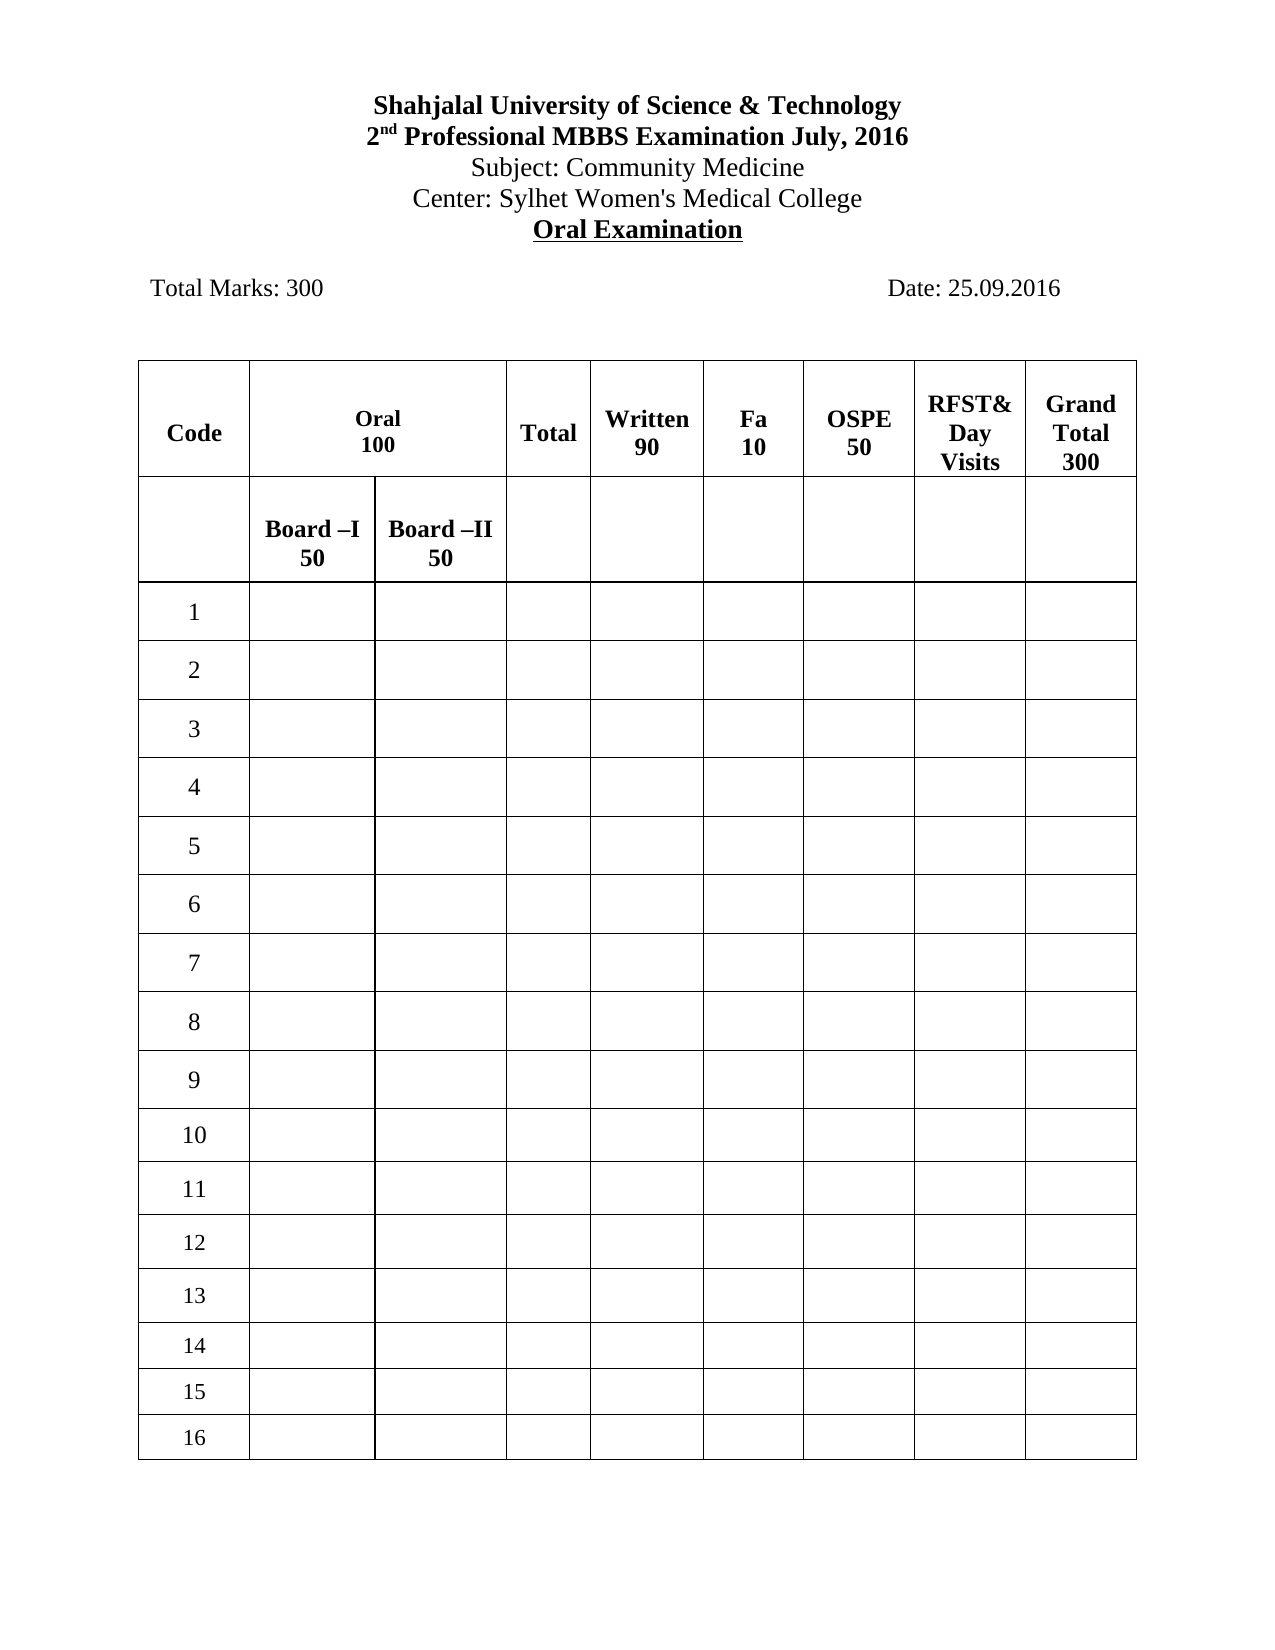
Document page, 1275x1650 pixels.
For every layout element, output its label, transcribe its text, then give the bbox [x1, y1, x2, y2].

table_cell [1026, 934, 1136, 991]
table_cell [915, 1369, 1025, 1413]
table_cell [1026, 1051, 1136, 1108]
table_cell [591, 641, 703, 698]
table_cell [704, 583, 803, 640]
table_cell [804, 934, 914, 991]
table_cell [915, 1269, 1025, 1322]
table_cell [376, 1415, 506, 1459]
table_cell 13 [139, 1269, 249, 1322]
table_cell 14 [139, 1323, 249, 1368]
table_cell [376, 1369, 506, 1413]
table_cell 9 [139, 1051, 249, 1108]
table_cell [591, 1109, 703, 1161]
table_cell [507, 1162, 590, 1214]
table_cell [591, 1269, 703, 1322]
table_cell [1026, 1109, 1136, 1161]
table_cell [704, 1269, 803, 1322]
table_cell [1026, 583, 1136, 640]
table_cell [804, 992, 914, 1050]
table_cell [1026, 1269, 1136, 1322]
table_cell [915, 875, 1025, 933]
table_header Total [507, 361, 590, 476]
text Oral Examination [150, 213, 1125, 244]
table_cell [704, 1323, 803, 1368]
table_cell [1026, 817, 1136, 874]
table_cell [704, 875, 803, 933]
table_cell [507, 1215, 590, 1268]
table_cell [591, 934, 703, 991]
text Shahjalal University of Science & Technology [150, 89, 1125, 120]
table_cell Board –I 50 [250, 477, 374, 581]
table_cell [915, 992, 1025, 1050]
table_cell [250, 641, 374, 698]
table_cell [704, 1051, 803, 1108]
table_cell [376, 758, 506, 816]
table_cell 1 [139, 583, 249, 640]
table_cell [250, 1162, 374, 1214]
table_cell [591, 758, 703, 816]
table_cell 6 [139, 875, 249, 933]
table_cell [915, 817, 1025, 874]
table_cell [376, 934, 506, 991]
table_cell [915, 1162, 1025, 1214]
table_cell [376, 1215, 506, 1268]
table_cell [1026, 1215, 1136, 1268]
table_cell [376, 1109, 506, 1161]
table_header Code [139, 361, 249, 476]
table_cell [704, 1369, 803, 1413]
table_cell [376, 700, 506, 757]
table_cell [804, 758, 914, 816]
table_cell [507, 817, 590, 874]
table_cell [250, 1051, 374, 1108]
table_cell [1026, 875, 1136, 933]
table_cell [804, 875, 914, 933]
table_cell 3 [139, 700, 249, 757]
table_cell [507, 758, 590, 816]
table_cell [507, 700, 590, 757]
table_header OSPE 50 [804, 361, 914, 476]
table_cell [250, 583, 374, 640]
table_cell 5 [139, 817, 249, 874]
table_cell [250, 758, 374, 816]
table_cell [376, 1269, 506, 1322]
table_cell [1026, 1162, 1136, 1214]
table_cell [250, 1109, 374, 1161]
table_cell [591, 1162, 703, 1214]
table_cell [1026, 992, 1136, 1050]
table_cell [591, 1415, 703, 1459]
table_cell 10 [139, 1109, 249, 1161]
table_cell [704, 1215, 803, 1268]
table_cell [250, 1323, 374, 1368]
table_cell [591, 700, 703, 757]
table_cell [704, 1415, 803, 1459]
table_cell [804, 1109, 914, 1161]
table_cell [507, 934, 590, 991]
table_cell [376, 817, 506, 874]
table_header Fa 10 [704, 361, 803, 476]
table_cell [250, 934, 374, 991]
text Center: Sylhet Women's Medical College [150, 182, 1125, 213]
table_cell [591, 477, 703, 581]
table_cell [704, 934, 803, 991]
table_cell [915, 477, 1025, 581]
table_cell [507, 583, 590, 640]
table_cell [804, 583, 914, 640]
table_cell [1026, 477, 1136, 581]
table_cell [591, 992, 703, 1050]
table_cell [915, 758, 1025, 816]
table_cell [507, 1323, 590, 1368]
table_cell [507, 477, 590, 581]
table_cell [250, 875, 374, 933]
table_cell [250, 1269, 374, 1322]
table_cell [507, 1269, 590, 1322]
table_cell [915, 1051, 1025, 1108]
table_cell [507, 1415, 590, 1459]
table_cell [915, 583, 1025, 640]
table_cell 2 [139, 641, 249, 698]
table_cell [804, 641, 914, 698]
table_cell [250, 992, 374, 1050]
table_cell [376, 641, 506, 698]
text Total Marks: 300 Date: 25.09.2016 [150, 244, 1125, 302]
text 2nd Professional MBBS Examination July, 2016 [150, 120, 1125, 151]
table_cell [591, 1215, 703, 1268]
table_cell [1026, 1323, 1136, 1368]
table_cell [804, 1269, 914, 1322]
table_cell [507, 641, 590, 698]
table_header Written 90 [591, 361, 703, 476]
table_header Grand Total 300 [1026, 361, 1136, 476]
table_cell [507, 992, 590, 1050]
text Subject: Community Medicine [150, 151, 1125, 182]
table_cell [804, 1215, 914, 1268]
table_cell 4 [139, 758, 249, 816]
table_cell [804, 1369, 914, 1413]
table_cell [915, 641, 1025, 698]
table_cell [1026, 1415, 1136, 1459]
table_cell [704, 700, 803, 757]
table_cell [376, 1051, 506, 1108]
table_cell 7 [139, 934, 249, 991]
table_cell [915, 1109, 1025, 1161]
table_cell [591, 1323, 703, 1368]
table_cell [704, 477, 803, 581]
table_cell [704, 641, 803, 698]
table_cell [915, 1215, 1025, 1268]
table_cell [804, 700, 914, 757]
table_cell [591, 817, 703, 874]
table_cell [915, 1415, 1025, 1459]
table_cell [1026, 758, 1136, 816]
table_cell [507, 1109, 590, 1161]
table_cell [376, 1323, 506, 1368]
table_cell [704, 758, 803, 816]
table_cell [915, 1323, 1025, 1368]
table_cell 16 [139, 1415, 249, 1459]
table_cell [376, 1162, 506, 1214]
table_cell [915, 934, 1025, 991]
table_cell Board –II 50 [376, 477, 506, 581]
table_cell 11 [139, 1162, 249, 1214]
table_cell [915, 700, 1025, 757]
table_cell [250, 1215, 374, 1268]
table_cell 8 [139, 992, 249, 1050]
table_cell [804, 817, 914, 874]
table_cell [507, 1369, 590, 1413]
table_cell [704, 1162, 803, 1214]
table_cell [250, 700, 374, 757]
table_cell [139, 477, 249, 581]
table_cell [804, 1162, 914, 1214]
table_cell [804, 1051, 914, 1108]
table_cell [704, 817, 803, 874]
table_cell [804, 477, 914, 581]
table_cell [804, 1415, 914, 1459]
table_cell [507, 875, 590, 933]
table_cell [591, 1369, 703, 1413]
table_cell [376, 992, 506, 1050]
table_cell [250, 1369, 374, 1413]
table_cell [591, 875, 703, 933]
table_header Oral 100 [250, 361, 506, 476]
table_cell [704, 992, 803, 1050]
table_cell [1026, 700, 1136, 757]
table_cell [1026, 641, 1136, 698]
table_cell [376, 583, 506, 640]
table_cell 12 [139, 1215, 249, 1268]
table_header RFST& Day Visits [915, 361, 1025, 476]
table_cell [1026, 1369, 1136, 1413]
table_cell [250, 817, 374, 874]
table_cell [804, 1323, 914, 1368]
table_cell [704, 1109, 803, 1161]
table_cell [507, 1051, 590, 1108]
table_cell [250, 1415, 374, 1459]
table_cell [591, 1051, 703, 1108]
table_cell 15 [139, 1369, 249, 1413]
table_cell [376, 875, 506, 933]
table_cell [591, 583, 703, 640]
